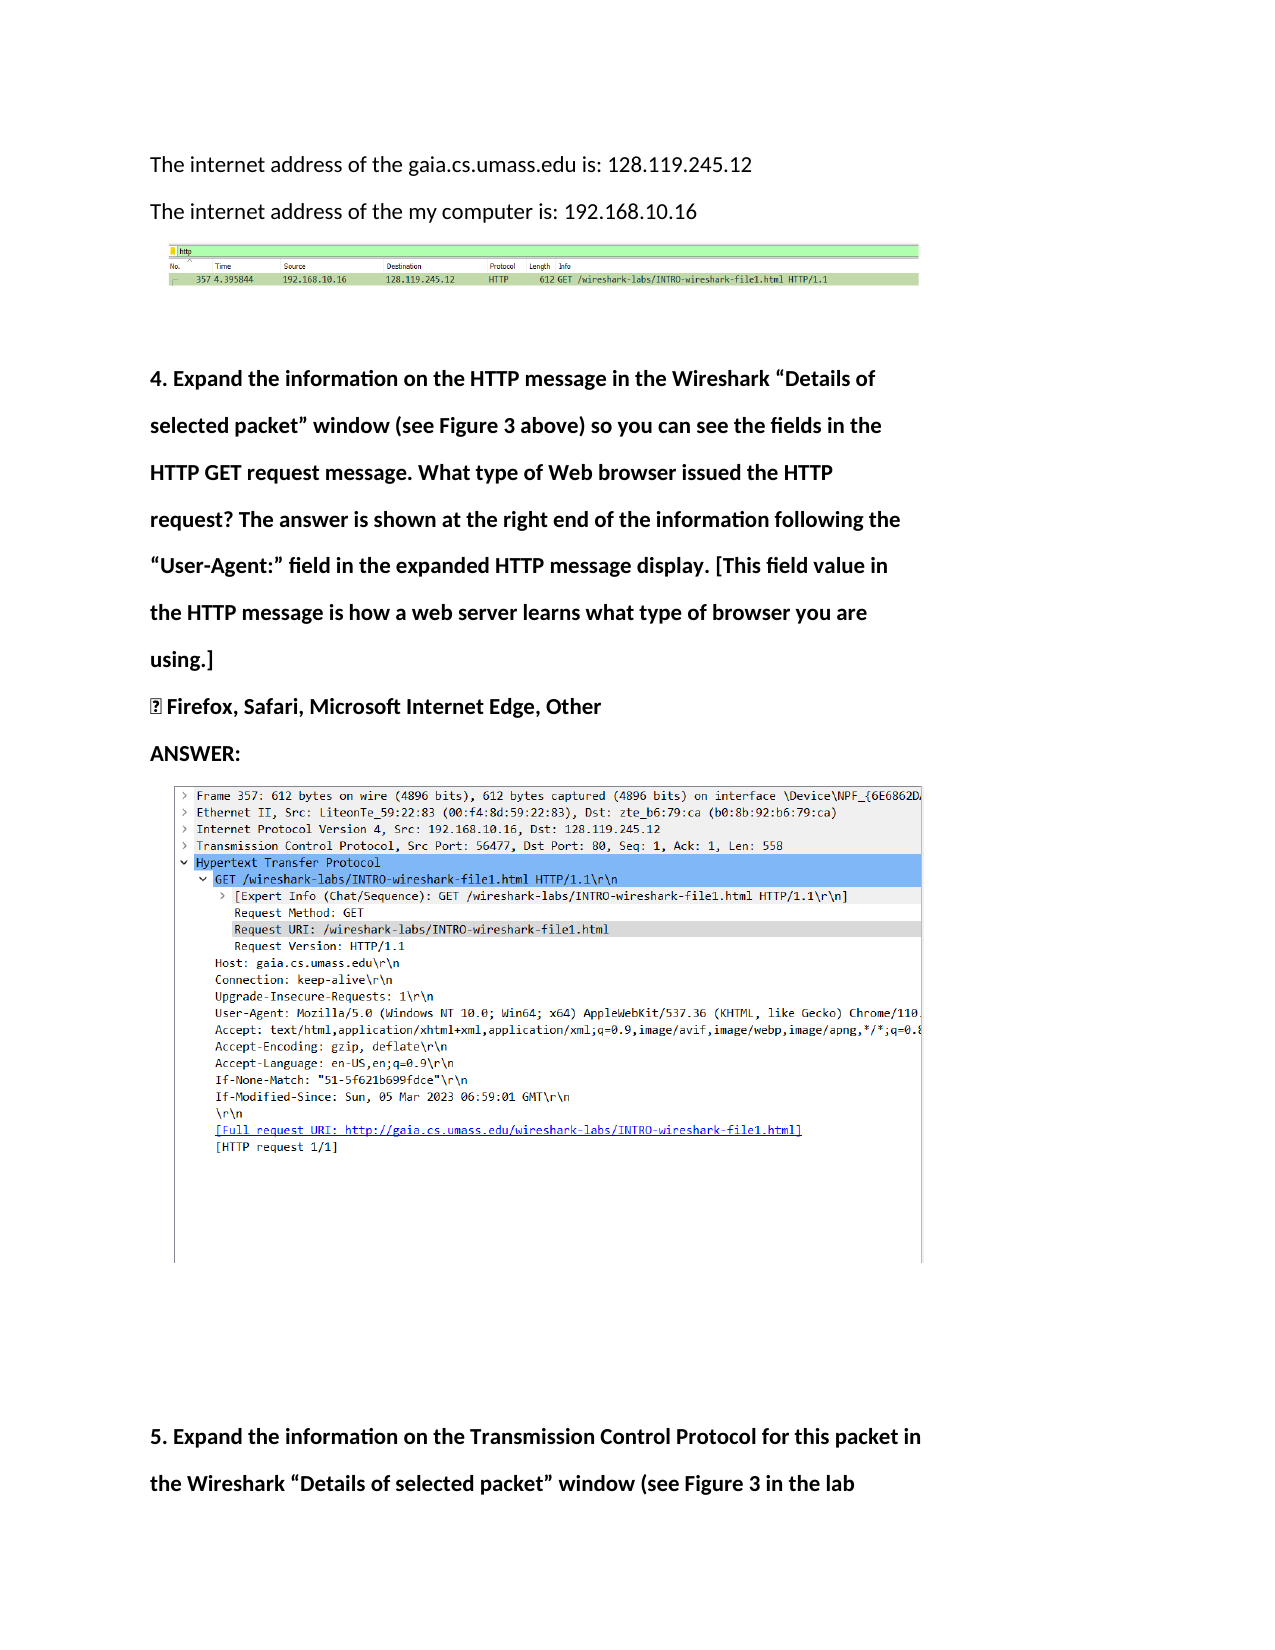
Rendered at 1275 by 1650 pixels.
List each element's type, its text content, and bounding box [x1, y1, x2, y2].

text 5. Expand the information on the Transmission Control Protocol for this packet in [150, 1422, 1125, 1450]
text The internet address of the gaia.cs.umass.edu is: 128.119.245.12 [150, 150, 1125, 178]
text The internet address of the my computer is: 192.168.10.16 [150, 197, 1125, 225]
text 4. Expand the information on the HTTP message in the Wireshark “Details of [150, 364, 1125, 392]
text the Wireshark “Details of selected packet” window (see Figure 3 in the lab [150, 1469, 1125, 1497]
text the HTTP message is how a web server learns what type of browser you are [150, 598, 1125, 627]
text HTTP GET request message. What type of Web browser issued the HTTP [150, 458, 1125, 486]
text selected packet” window (see Figure 3 above) so you can see the fields in the [150, 411, 1125, 439]
text  Firefox, Safari, Microsoft Internet Edge, Other [150, 692, 1125, 720]
text “User-Agent:” field in the expanded HTTP message display. [This field value in [150, 552, 1125, 580]
text request? The answer is shown at the right end of the information following the [150, 505, 1125, 533]
text ANSWER: [150, 739, 1125, 767]
text using.] [150, 645, 1125, 673]
